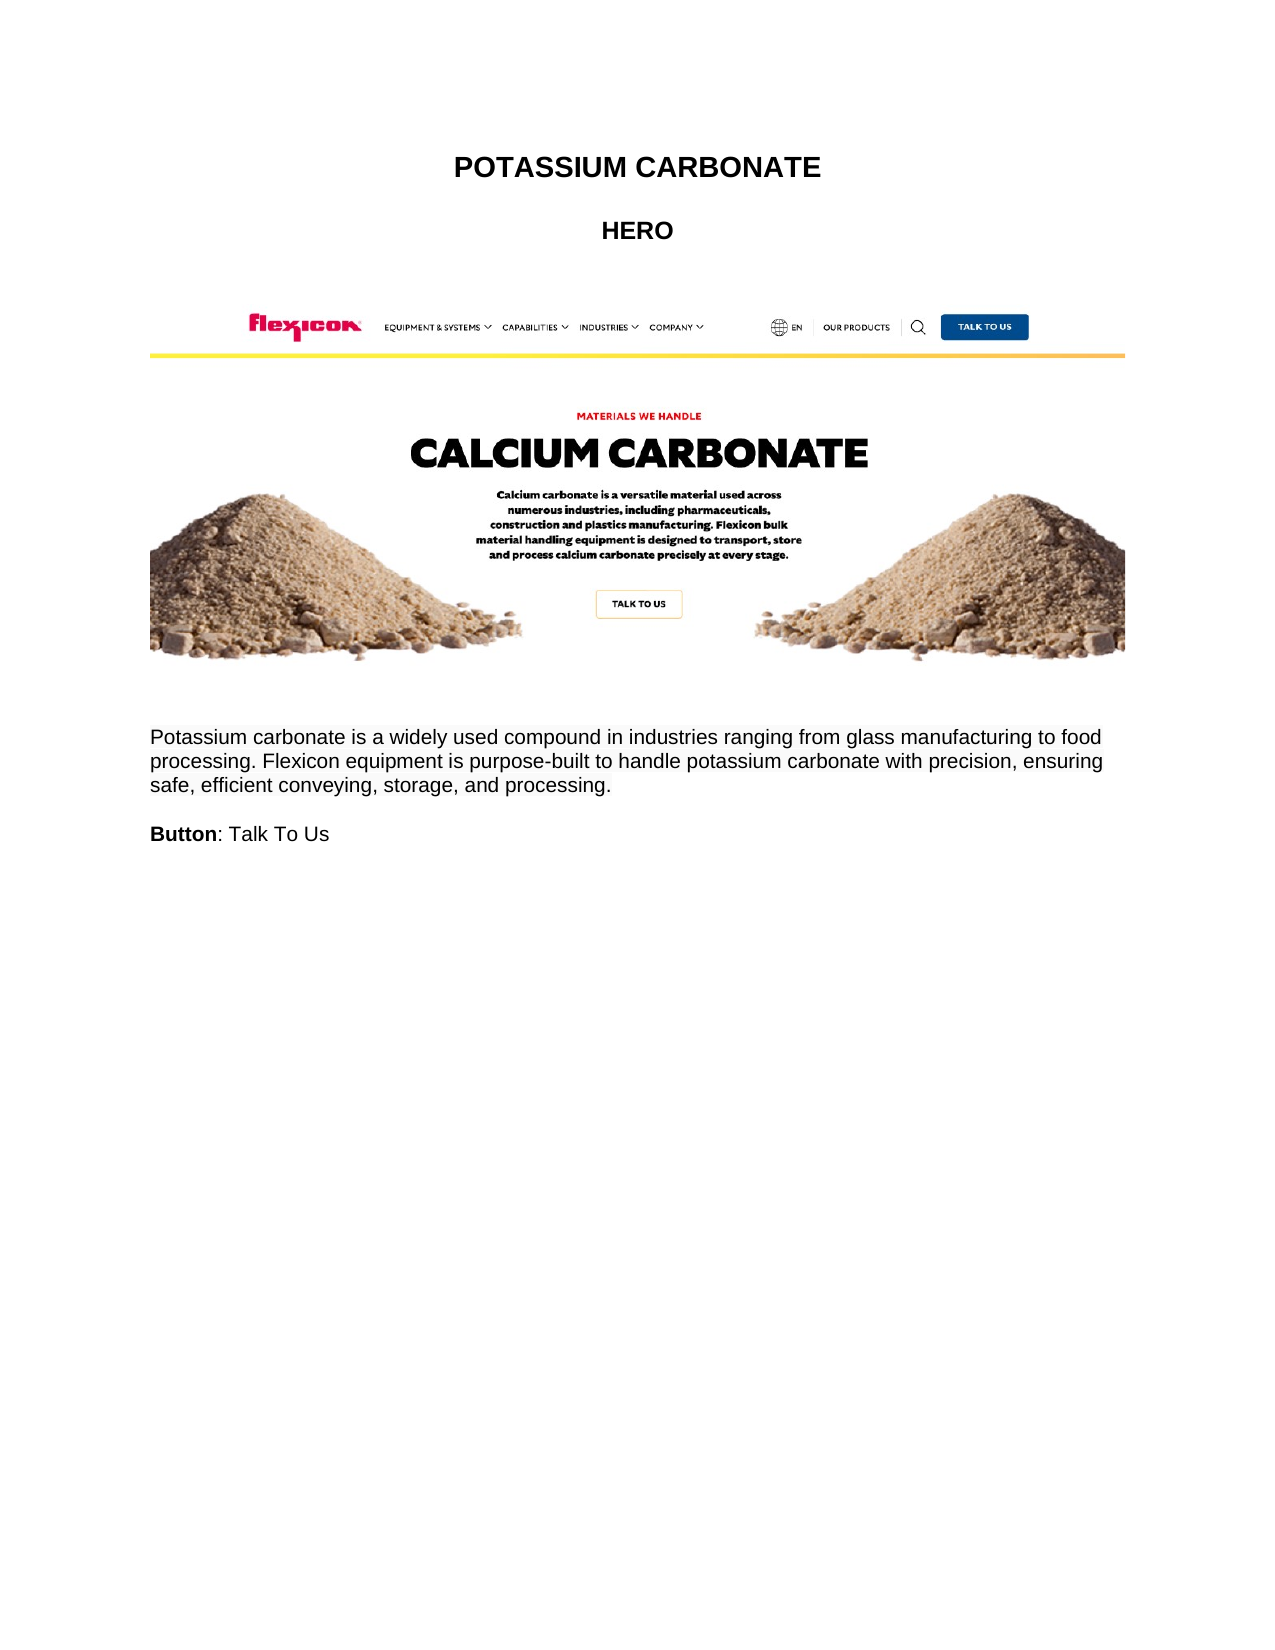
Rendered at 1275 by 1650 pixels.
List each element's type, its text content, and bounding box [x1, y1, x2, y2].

text POTASSIUM CARBONATE [150, 150, 1125, 183]
text HERO [150, 216, 1125, 245]
text Button: Talk To Us [150, 821, 1125, 845]
picture [150, 304, 1125, 696]
text Potassium carbonate is a widely used compound in industries ranging from glass manufacturing to food processing. Flexicon equipment is purpose-built to handle potassium carbonate with precision, ensuring safe, efficient conveying, storage, and processing. [150, 724, 1125, 796]
